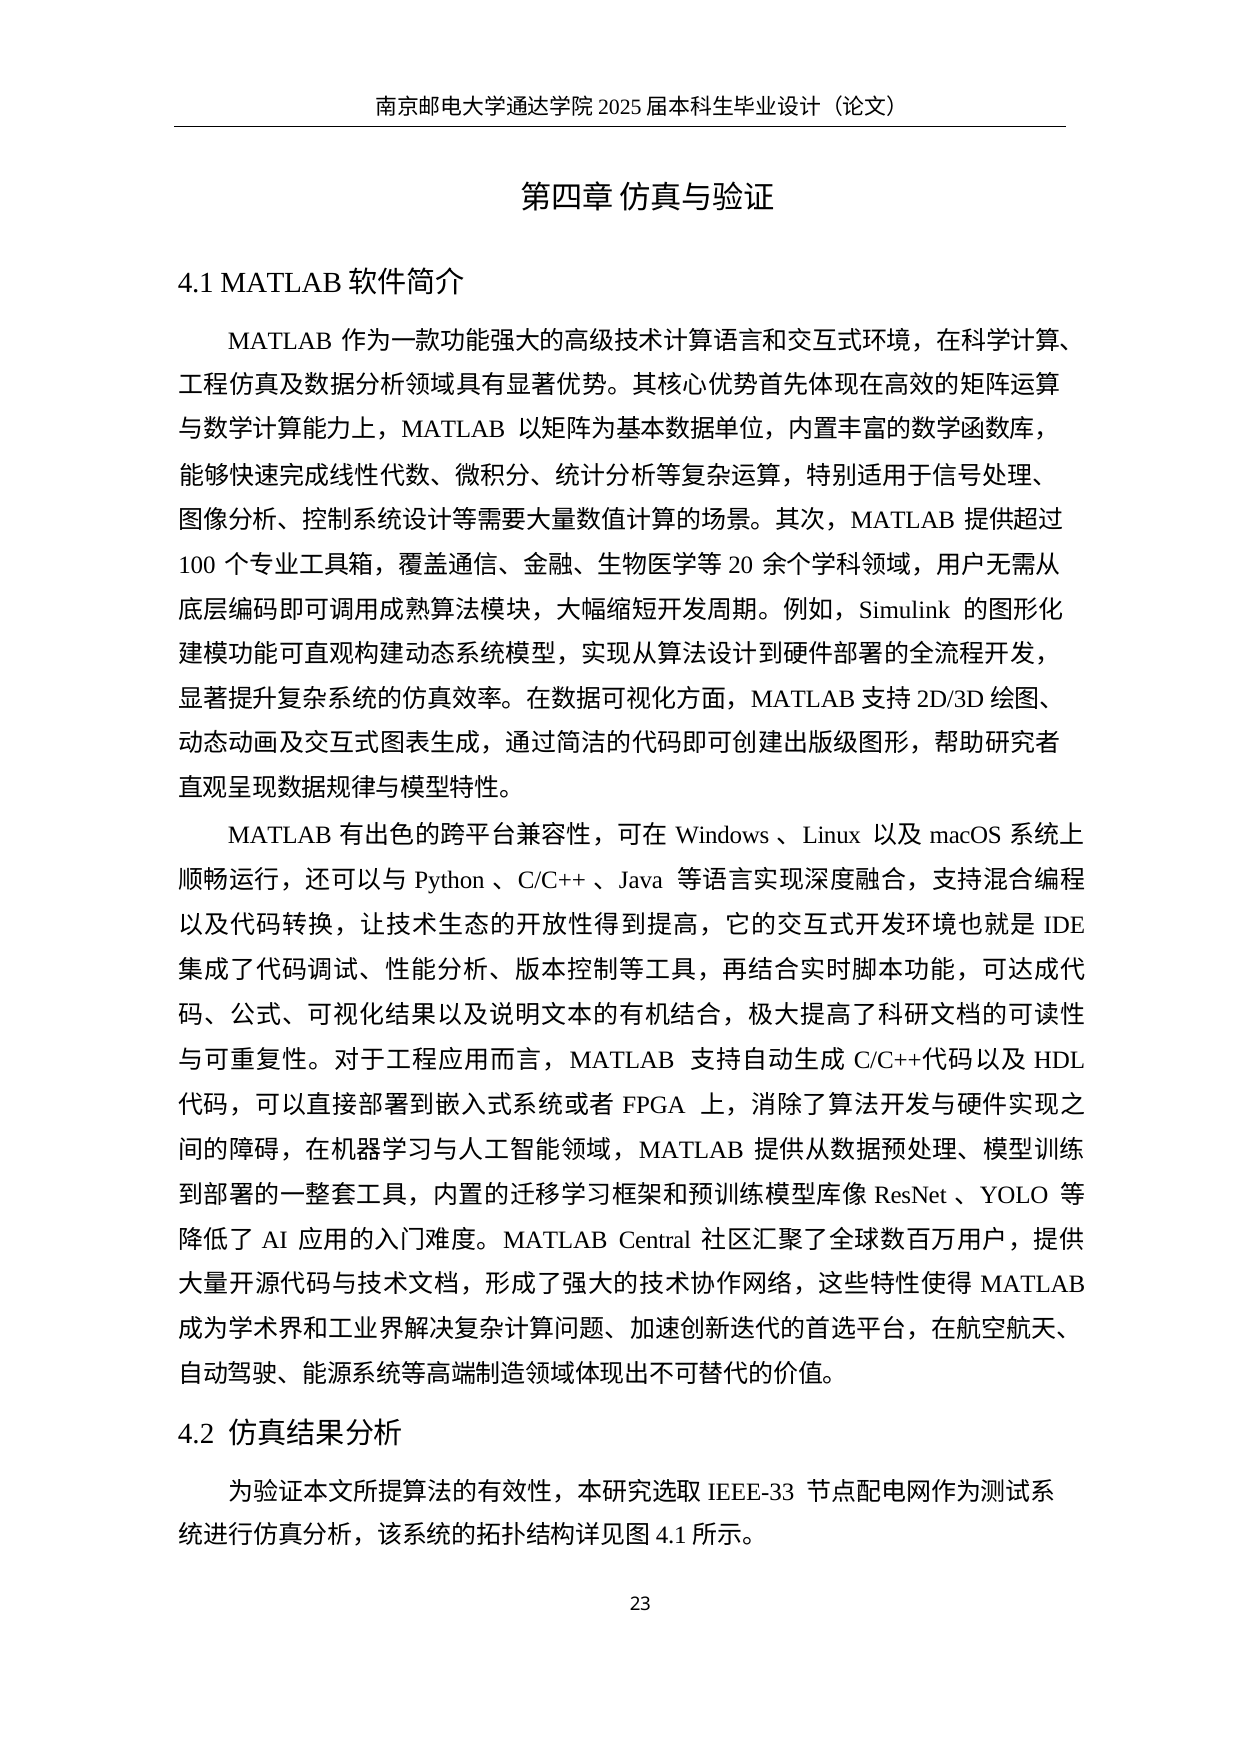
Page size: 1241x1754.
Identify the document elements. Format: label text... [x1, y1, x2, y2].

text 4.2 仿真结果分析 [178, 1413, 1086, 1452]
text 4.1 MATLAB 软件简介 [178, 262, 1086, 300]
text MATLAB 有出色的跨平台兼容性，可在 Windows 、Linux 以及 macOS 系统上 顺畅运行，还可以与 Python 、C/C++ 、Java 等语言实现深度融合，支持混合编程 以及代码转换，让技术生态的开放性得到提高，它的交互式开发环境也就是 IDE 集成了代码调试、性能分析、版本控制等工具，再结合实时脚本功能，可达成代 码、公式、可视化结果以及说明文本的有机结合，极大提高了科研文档的可读性 与可重复性。对于工程应用而言，MATLAB 支持自动生成 C/C++代码以及 HDL 代码，可以直接部署到嵌入式系统或者 FPGA 上，消除了算法开发与硬件实现之 间的障碍，在机器学习与人工智能领域，MATLAB 提供从数据预处理、模型训练 到部署的一整套工具，内置的迁移学习框架和预训练模型库像 ResNet 、YOLO 等 降低了 AI 应用的入门难度。MATLAB Central 社区汇聚了全球数百万用户，提供 大量开源代码与技术文档，形成了强大的技术协作网络，这些特性使得 MATLAB 成为学术界和工业界解决复杂计算问题、加速创新迭代的首选平台，在航空航天、 自动驾驶、能源系统等高端制造领域体现出不可替代的价值。 [178, 815, 1085, 1390]
text 第四章 仿真与验证 [520, 176, 1086, 217]
text 为验证本文所提算法的有效性，本研究选取 IEEE-33 节点配电网作为测试系 统进行仿真分析，该系统的拓扑结构详见图 4.1 所示。 [179, 1472, 1063, 1551]
text MATLAB 作为一款功能强大的高级技术计算语言和交互式环境，在科学计算、 工程仿真及数据分析领域具有显著优势。其核心优势首先体现在高效的矩阵运算 与数学计算能力上，MATLAB 以矩阵为基本数据单位，内置丰富的数学函数库， [178, 320, 1086, 444]
text 能够快速完成线性代数、微积分、统计分析等复杂运算，特别适用于信号处理、 图像分析、控制系统设计等需要大量数值计算的场景。其次，MATLAB 提供超过 100 个专业工具箱，覆盖通信、金融、生物医学等 20 余个学科领域，用户无需从 底层编码即可调用成熟算法模块，大幅缩短开发周期。例如，Simulink 的图形化 建模功能可直观构建动态系统模型，实现从算法设计到硬件部署的全流程开发， 显著提升复杂系统的仿真效率。在数据可视化方面，MATLAB 支持 2D/3D 绘图、 动态动画及交互式图表生成，通过简洁的代码即可创建出版级图形，帮助研究者 直观呈现数据规律与模型特性。 [178, 455, 1065, 804]
